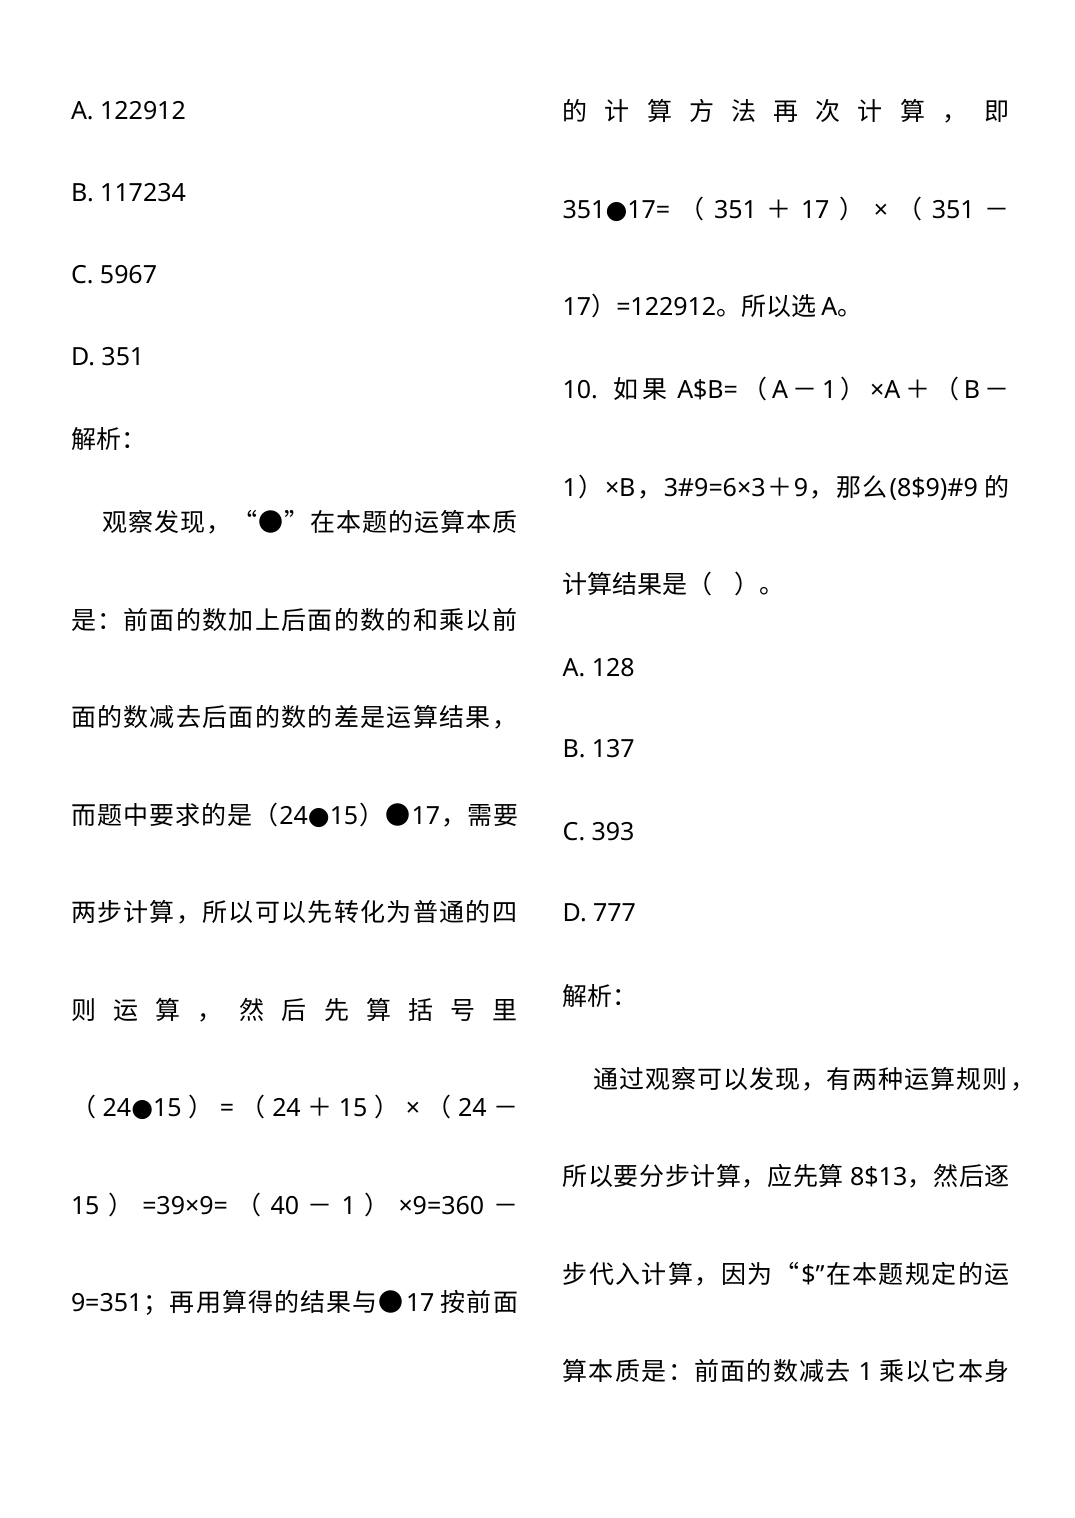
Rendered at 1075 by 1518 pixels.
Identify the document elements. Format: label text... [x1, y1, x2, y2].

text 观察发现，“●”在本题的运算本质是：前面的数加上后面的数的和乘以前面的数减去后面的数的差是运算结果，而题中要求的是（24●15）●17，需要两步计算，所以可以先转化为普通的四则运算，然后先算括号里（24●15）=（24＋15）×（24－15）=39×9=（40－1）×9=360－9=351；再用算得的结果与●17按前面的计算方法再次计算，即351●17=（351＋17）×（351－17）=122912。所以选A。 [71, 488, 518, 1333]
text D. 351 [71, 323, 518, 388]
text 解析： [71, 405, 518, 470]
text D. 777 [562, 880, 1010, 945]
text A. 128 [562, 634, 1010, 699]
text 10. 如果A$B=（A－1）×A＋（B－1）×B，3#9=6×3＋9，那么(8$9)#9的计算结果是（ ）。 [562, 356, 1010, 616]
text C. 5967 [71, 241, 518, 306]
text 观察发现，“●”在本题的运算本质是：前面的数加上后面的数的和乘以前面的数减去后面的数的差是运算结果，而题中要求的是（24●15）●17，需要两步计算，所以可以先转化为普通的四则运算，然后先算括号里（24●15）=（24＋15）×（24－15）=39×9=（40－1）×9=360－9=351；再用算得的结果与●17按前面的计算方法再次计算，即351●17=（351＋17）×（351－17）=122912。所以选A。 [562, 77, 1010, 337]
text C. 393 [562, 798, 1010, 863]
text B. 117234 [71, 159, 518, 224]
text A. 122912 [71, 77, 518, 142]
text B. 137 [562, 716, 1010, 781]
text 解析： [562, 962, 1010, 1027]
